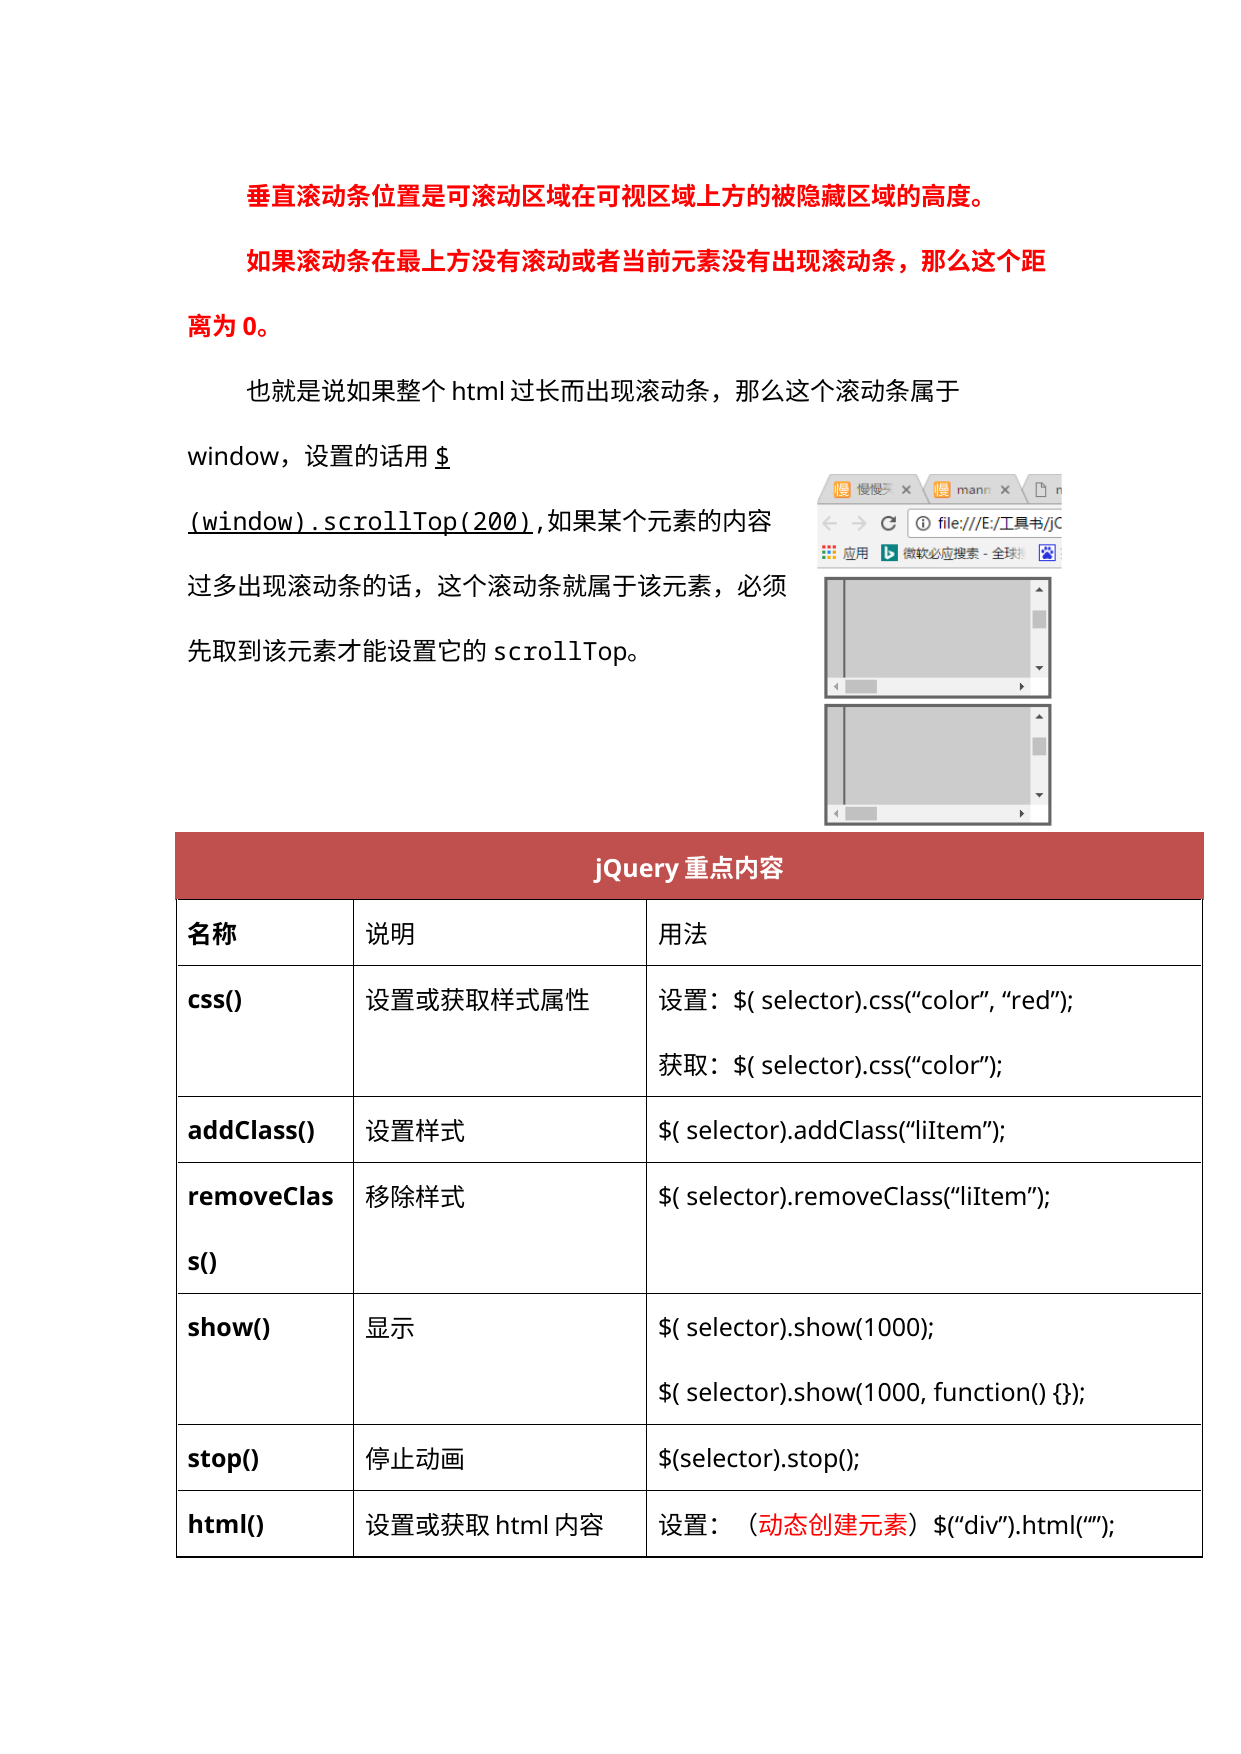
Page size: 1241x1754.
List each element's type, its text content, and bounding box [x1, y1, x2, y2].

table_cell 用法 [647, 899, 1202, 965]
table_cell 设置：$( selector).css(“color”, “red”); 获取：$( selector).css(“color”); [647, 965, 1202, 1096]
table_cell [354, 1491, 646, 1556]
table_cell removeClass() [177, 1163, 353, 1293]
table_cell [647, 1490, 1202, 1556]
table_cell 设置或获取样式属性 [354, 966, 646, 1096]
table_cell 移除样式 [354, 1163, 646, 1293]
table_cell css() [177, 966, 353, 1096]
text 垂直滚动条位置是可滚动区域在可视区域上方的被隐藏区域的高度。 [187, 162, 1053, 227]
picture [817, 474, 1062, 832]
table_cell 名称 [177, 900, 353, 965]
table_cell html() [177, 1491, 353, 1556]
table_cell 说明 [354, 900, 646, 965]
table_cell $(selector).stop(); [647, 1424, 1202, 1490]
table_header jQuery重点内容 [177, 834, 1202, 899]
text 如果滚动条在最上方没有滚动或者当前元素没有出现滚动条，那么这个距离为0。 [187, 227, 1053, 357]
text 也就是说如果整个html过长而出现滚动条，那么这个滚动条属于window，设置的话用 $(window).scrollTop(200),如果某个元素的内容过多出现滚动条的话，这个滚动条就属于该元素，必须先取到该元素才能设置它的scrollTop。 [187, 357, 1053, 682]
table_cell stop() [177, 1425, 353, 1490]
table_cell 停止动画 [354, 1425, 646, 1490]
table_cell $( selector).removeClass(“liItem”); [647, 1162, 1202, 1293]
table_cell show() [177, 1294, 353, 1424]
table_cell 设置样式 [354, 1097, 646, 1162]
table_cell $( selector).show(1000); $( selector).show(1000, function() {}); [647, 1293, 1202, 1424]
table_cell addClass() [177, 1097, 353, 1162]
table_cell $( selector).addClass(“liItem”); [647, 1096, 1202, 1162]
table_cell 显示 [354, 1294, 646, 1424]
